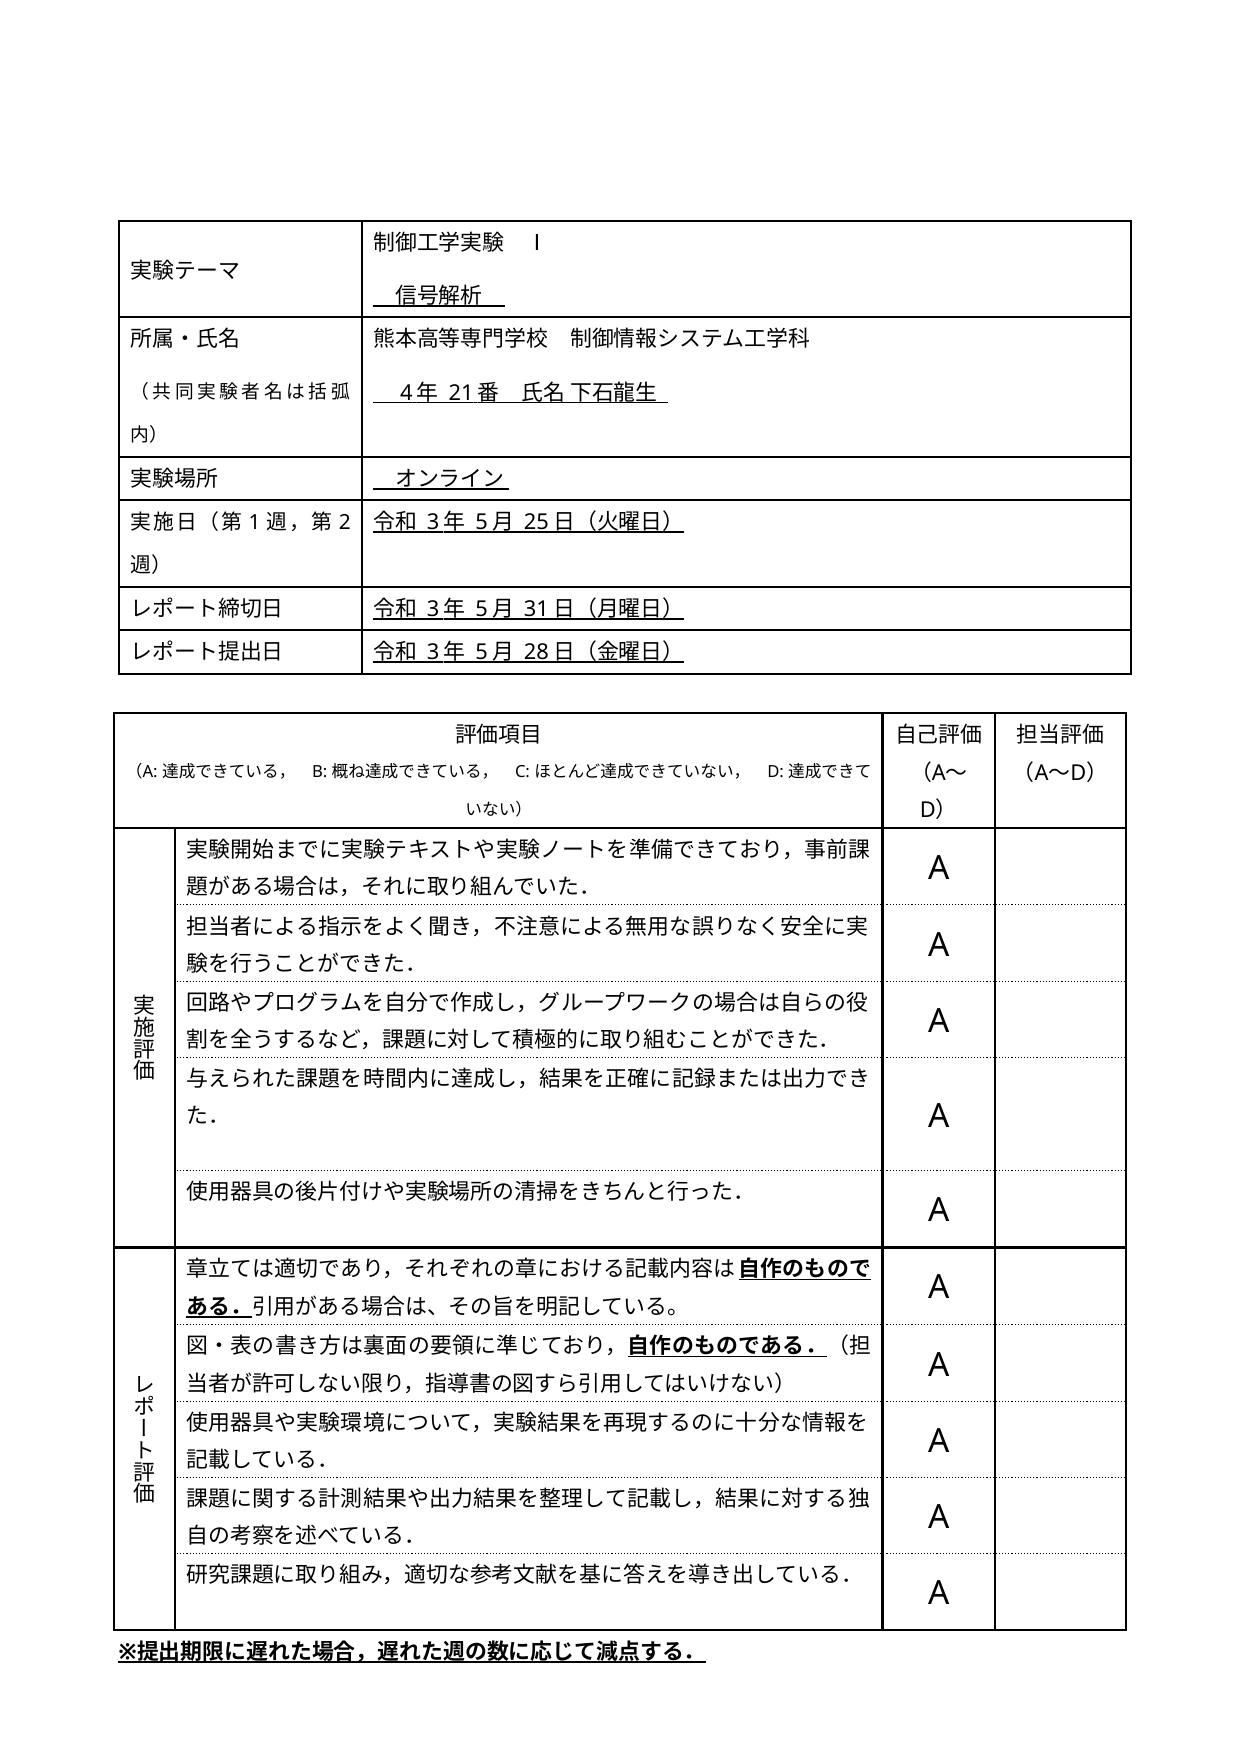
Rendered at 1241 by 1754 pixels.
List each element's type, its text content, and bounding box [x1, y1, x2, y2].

table_cell A [884, 829, 994, 904]
table_cell 使用器具や実験環境について，実験結果を再現するのに十分な情報を記載している． [176, 1401, 881, 1477]
table_cell [996, 1170, 1125, 1246]
table_cell 熊本高等専門学校 制御情報システム工学科 4年 21番 氏名 下石龍生 [363, 318, 1130, 456]
table_cell [996, 1249, 1125, 1323]
table_cell [996, 981, 1125, 1057]
table_cell 担当者による指示をよく聞き，不注意による無用な誤りなく安全に実験を行うことができた． [176, 904, 881, 981]
table_cell 課題に関する計測結果や出力結果を整理して記載し，結果に対する独自の考察を述べている． [176, 1477, 881, 1553]
table_header 自己評価 （A～D） [884, 714, 994, 827]
table_cell レポート評価 [115, 1249, 174, 1629]
table_cell A [884, 1324, 994, 1401]
table_cell 実施日（第1週，第2週） [120, 501, 361, 586]
table_header 制御工学実験 Ⅰ 信号解析 [363, 222, 1130, 316]
table_cell A [884, 1249, 994, 1323]
table_cell 図・表の書き方は裏面の要領に準じており，自作のものである．（担当者が許可しない限り，指導書の図すら引用してはいけない） [176, 1324, 881, 1401]
table_cell [996, 1553, 1125, 1629]
table_cell A [884, 1553, 994, 1629]
table_cell オンライン [363, 458, 1130, 499]
table_cell 実施評価 [115, 829, 174, 1246]
table_cell 章立ては適切であり，それぞれの章における記載内容は自作のものである．引用がある場合は、その旨を明記している。 [176, 1249, 881, 1323]
table_header 担当評価 （A～D） [996, 714, 1125, 827]
table_cell A [884, 1057, 994, 1170]
table_cell [996, 904, 1125, 981]
table_cell A [884, 1477, 994, 1553]
table_cell 所属・氏名 （共同実験者名は括弧内） [120, 318, 361, 456]
table_cell 令和 3年 5月 31日（月曜日） [363, 588, 1130, 629]
table_cell レポート締切日 [120, 588, 361, 629]
table_cell 令和 3年 5月 25日（火曜日） [363, 501, 1130, 586]
table_cell 与えられた課題を時間内に達成し，結果を正確に記録または出力できた． [176, 1057, 881, 1170]
table_cell A [884, 981, 994, 1057]
table_cell A [884, 1401, 994, 1477]
table_cell 実験場所 [120, 458, 361, 499]
table_cell レポート提出日 [120, 631, 361, 672]
table_cell A [884, 904, 994, 981]
table_cell 回路やプログラムを自分で作成し，グループワークの場合は自らの役割を全うするなど，課題に対して積極的に取り組むことができた． [176, 981, 881, 1057]
table_cell 使用器具の後片付けや実験場所の清掃をきちんと行った． [176, 1170, 881, 1246]
table_cell [996, 1477, 1125, 1553]
table_cell A [884, 1170, 994, 1246]
table_header 実験テーマ [120, 222, 361, 316]
table_cell 令和 3年 5月 28日（金曜日） [363, 631, 1130, 672]
table_cell 実験開始までに実験テキストや実験ノートを準備できており，事前課題がある場合は，それに取り組んでいた． [176, 829, 881, 904]
table_cell [996, 1401, 1125, 1477]
table_cell [996, 829, 1125, 904]
table_header 評価項目 （A: 達成できている， B: 概ね達成できている， C: ほとんど達成できていない， D: 達成できていない） [115, 714, 881, 827]
table_cell [996, 1324, 1125, 1401]
table_cell [996, 1057, 1125, 1170]
table_cell 研究課題に取り組み，適切な参考文献を基に答えを導き出している． [176, 1553, 881, 1629]
text ※提出期限に遅れた場合，遅れた週の数に応じて減点する． [118, 1631, 1122, 1668]
